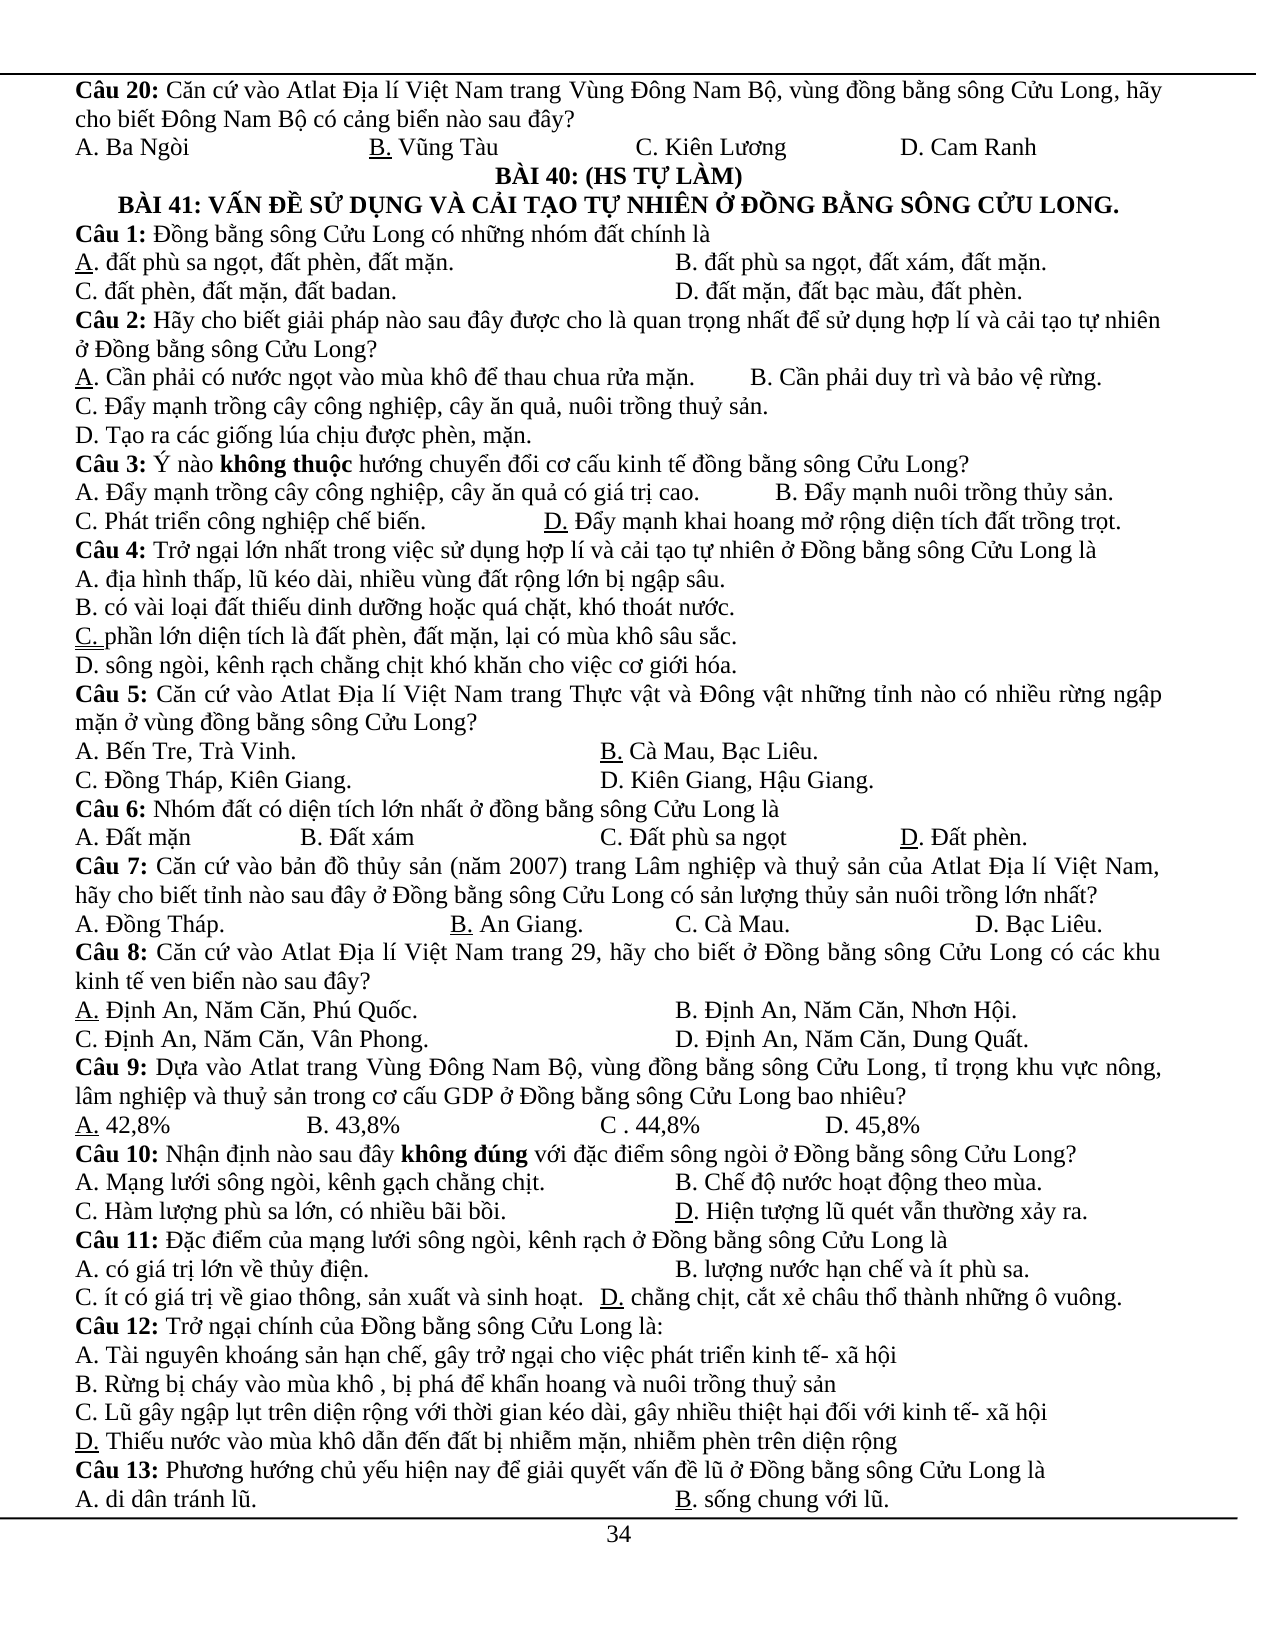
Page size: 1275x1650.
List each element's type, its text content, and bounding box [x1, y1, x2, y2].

text C. phần lớn diện tích là đất phèn, đất mặn, lại có mùa khô sâu sắc. [75, 621, 1162, 650]
text A. 42,8% B. 43,8% C . 44,8% D. 45,8% [75, 1110, 1162, 1139]
text C. Định An, Năm Căn, Vân Phong. D. Định An, Năm Căn, Dung Quất. [75, 1024, 1162, 1052]
text Câu 13: Phương hướng chủ yếu hiện nay để giải quyết vấn đề lũ ở Đồng bằng sông Cửu Long là [75, 1455, 1162, 1484]
text A. Bến Tre, Trà Vinh. B. Cà Mau, Bạc Liêu. [75, 736, 1162, 765]
text BÀI 41: VẤN ĐỀ SỬ DỤNG VÀ CẢI TẠO TỰ NHIÊN Ở ĐỒNG BẰNG SÔNG CỬU LONG. [75, 190, 1162, 219]
text C. đất phèn, đất mặn, đất badan. D. đất mặn, đất bạc màu, đất phèn. [75, 276, 1162, 305]
text D. Tạo ra các giống lúa chịu được phèn, mặn. [75, 420, 1162, 449]
text Câu 2: Hãy cho biết giải pháp nào sau đây được cho là quan trọng nhất để sử dụng hợp lí và cải tạo tự nhiên ở Đồng bằng sông Cửu Long? [75, 305, 1162, 362]
text A. Cần phải có nước ngọt vào mùa khô để thau chua rửa mặn. B. Cần phải duy trì và bảo vệ rừng. [75, 362, 1162, 391]
text A. Tài nguyên khoáng sản hạn chế, gây trở ngại cho việc phát triển kinh tế- xã hội [75, 1340, 1162, 1369]
text BÀI 40: (HS TỰ LÀM) [75, 161, 1162, 190]
text Câu 8: Căn cứ vào Atlat Địa lí Việt Nam trang 29, hãy cho biết ở Đồng bằng sông Cửu Long có các khu kinh tế ven biển nào sau đây? [75, 937, 1162, 995]
text C. Đồng Tháp, Kiên Giang. D. Kiên Giang, Hậu Giang. [75, 765, 1162, 794]
text B. Rừng bị cháy vào mùa khô , bị phá để khẩn hoang và nuôi trồng thuỷ sản [75, 1369, 1162, 1397]
text A. địa hình thấp, lũ kéo dài, nhiều vùng đất rộng lớn bị ngập sâu. [75, 564, 1162, 592]
text Câu 6: Nhóm đất có diện tích lớn nhất ở đồng bằng sông Cửu Long là [75, 794, 1162, 822]
text Câu 1: Đồng bằng sông Cửu Long có những nhóm đất chính là [75, 219, 1162, 247]
text A. Định An, Năm Căn, Phú Quốc. B. Định An, Năm Căn, Nhơn Hội. [75, 995, 1162, 1024]
text D. sông ngòi, kênh rạch chằng chịt khó khăn cho việc cơ giới hóa. [75, 650, 1162, 679]
text B. có vài loại đất thiếu dinh dưỡng hoặc quá chặt, khó thoát nước. [75, 592, 1162, 621]
text A. đất phù sa ngọt, đất phèn, đất mặn. B. đất phù sa ngọt, đất xám, đất mặn. [75, 247, 1162, 276]
text C. Phát triển công nghiệp chế biến. D. Đẩy mạnh khai hoang mở rộng diện tích đất trồng trọt. [75, 506, 1162, 535]
text C. Lũ gây ngập lụt trên diện rộng với thời gian kéo dài, gây nhiều thiệt hại đối với kinh tế- xã hội [75, 1397, 1162, 1426]
text Câu 9: Dựa vào Atlat trang Vùng Đông Nam Bộ, vùng đồng bằng sông Cửu Long, tỉ trọng khu vực nông, lâm nghiệp và thuỷ sản trong cơ cấu GDP ở Đồng bằng sông Cửu Long bao nhiêu? [75, 1052, 1162, 1110]
text Câu 20: Căn cứ vào Atlat Địa lí Việt Nam trang Vùng Đông Nam Bộ, vùng đồng bằng sông Cửu Long, hãy cho biết Đông Nam Bộ có cảng biển nào sau đây? [75, 75, 1162, 132]
text Câu 10: Nhận định nào sau đây không đúng với đặc điểm sông ngòi ở Đồng bằng sông Cửu Long? [75, 1139, 1162, 1167]
text C. Đẩy mạnh trồng cây công nghiệp, cây ăn quả, nuôi trồng thuỷ sản. [75, 391, 1162, 420]
text C. ít có giá trị về giao thông, sản xuất và sinh hoạt. D. chằng chịt, cắt xẻ châu thổ thành những ô vuông. [75, 1282, 1162, 1311]
text Câu 12: Trở ngại chính của Đồng bằng sông Cửu Long là: [75, 1311, 1162, 1340]
text Câu 3: Ý nào không thuộc hướng chuyển đổi cơ cấu kinh tế đồng bằng sông Cửu Long? [75, 449, 1162, 477]
text A. Đồng Tháp. B. An Giang. C. Cà Mau. D. Bạc Liêu. [75, 909, 1162, 937]
text Câu 7: Căn cứ vào bản đồ thủy sản (năm 2007) trang Lâm nghiệp và thuỷ sản của Atlat Địa lí Việt Nam, hãy cho biết tỉnh nào sau đây ở Đồng bằng sông Cửu Long có sản lượng thủy sản nuôi trồng lớn nhất? [75, 851, 1162, 909]
text Câu 5: Căn cứ vào Atlat Địa lí Việt Nam trang Thực vật và Đông vật những tỉnh nào có nhiều rừng ngập mặn ở vùng đồng bằng sông Cửu Long? [75, 679, 1162, 736]
text D. Thiếu nước vào mùa khô dẫn đến đất bị nhiễm mặn, nhiễm phèn trên diện rộng [75, 1426, 1162, 1455]
text Câu 4: Trở ngại lớn nhất trong việc sử dụng hợp lí và cải tạo tự nhiên ở Đồng bằng sông Cửu Long là [75, 535, 1162, 564]
text A. Mạng lưới sông ngòi, kênh gạch chằng chịt. B. Chế độ nước hoạt động theo mùa. [75, 1167, 1162, 1196]
text A. có giá trị lớn về thủy điện. B. lượng nước hạn chế và ít phù sa. [75, 1254, 1162, 1282]
text A. Đẩy mạnh trồng cây công nghiệp, cây ăn quả có giá trị cao. B. Đẩy mạnh nuôi trồng thủy sản. [75, 477, 1162, 506]
text A. di dân tránh lũ. B. sống chung với lũ. [75, 1484, 1162, 1512]
text Câu 11: Đặc điểm của mạng lưới sông ngòi, kênh rạch ở Đồng bằng sông Cửu Long là [75, 1225, 1162, 1254]
text A. Đất mặn B. Đất xám C. Đất phù sa ngọt D. Đất phèn. [75, 822, 1162, 851]
text C. Hàm lượng phù sa lớn, có nhiều bãi bồi. D. Hiện tượng lũ quét vẫn thường xảy ra. [75, 1196, 1162, 1225]
text A. Ba Ngòi B. Vũng Tàu C. Kiên Lương D. Cam Ranh [75, 132, 1162, 161]
